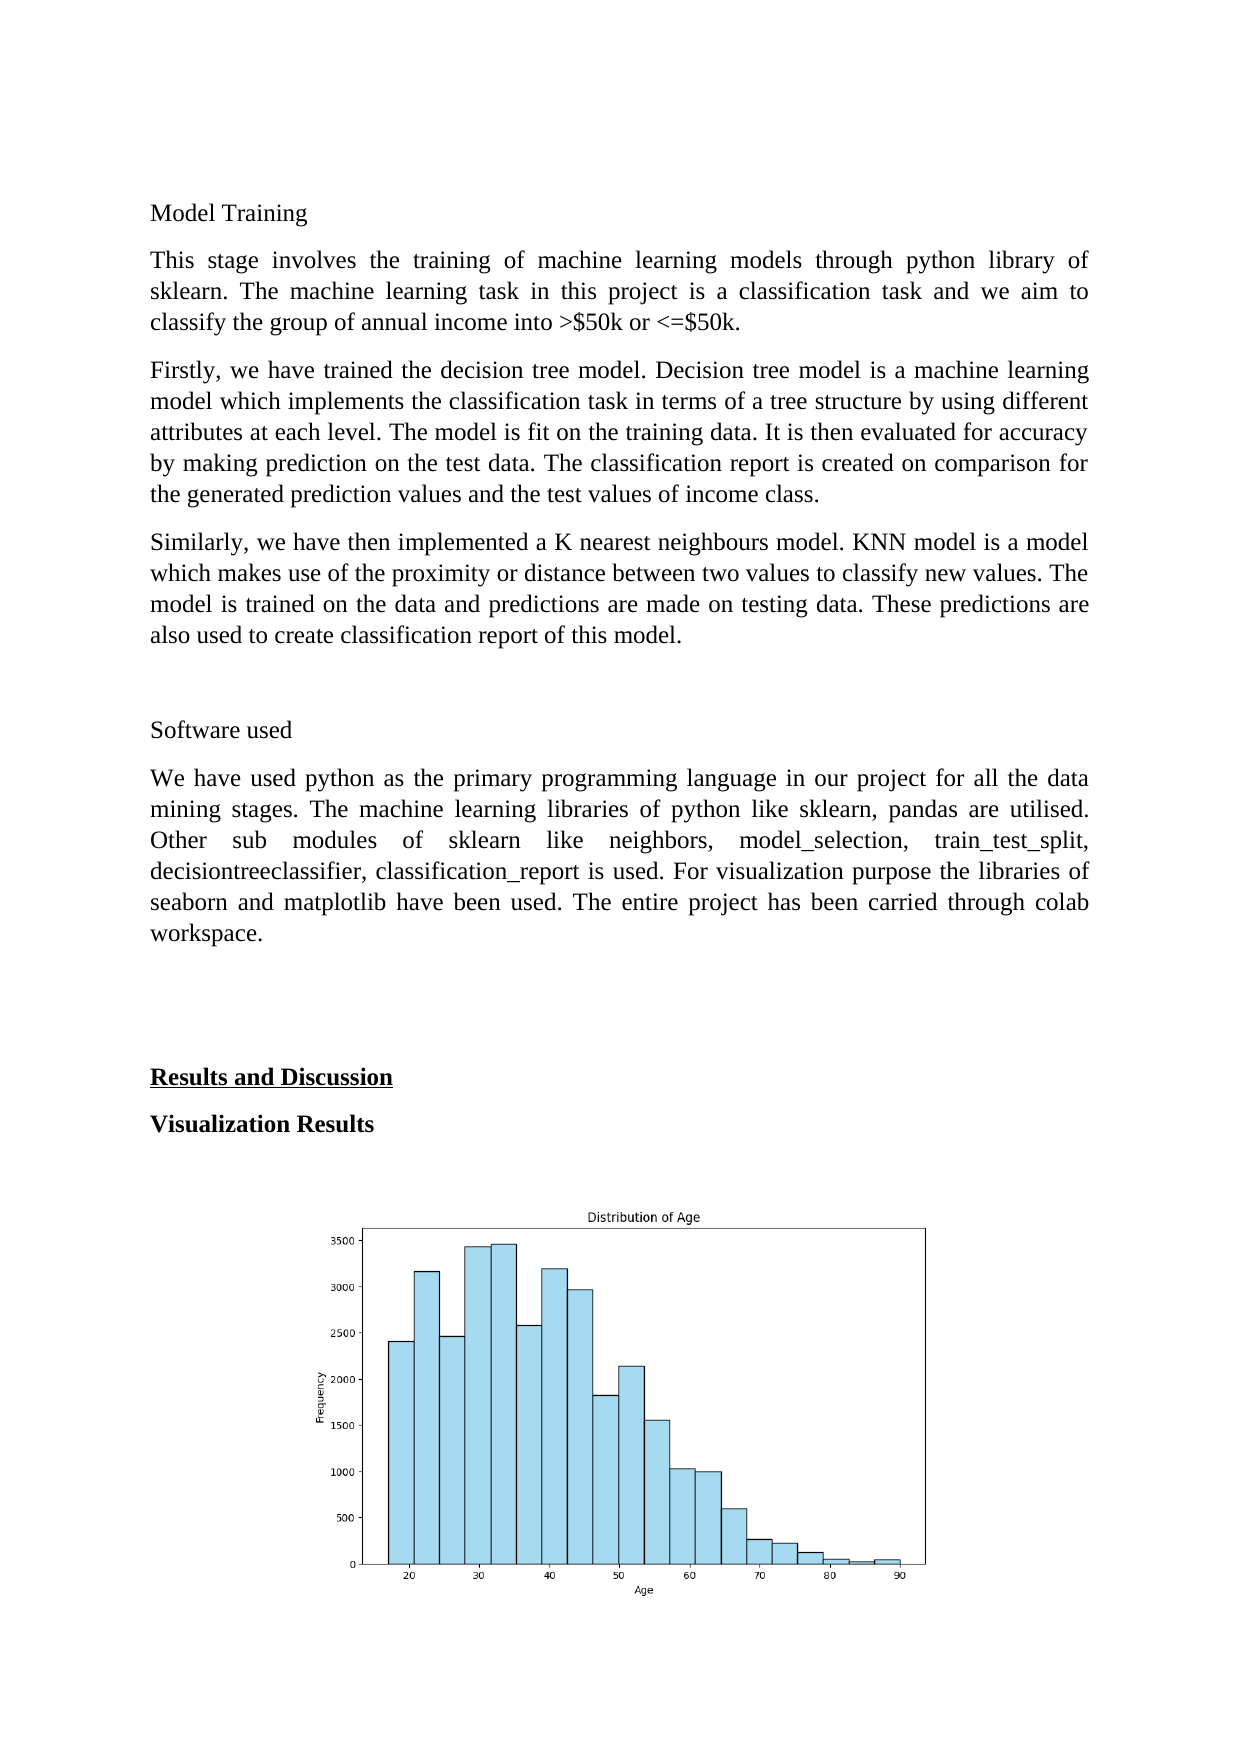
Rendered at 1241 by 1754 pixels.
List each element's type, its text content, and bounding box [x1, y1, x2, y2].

text Firstly, we have trained the decision tree model. Decision tree model is a machine learning model which implements the classification task in terms of a tree structure by using different attributes at each level. The model is fit on the training data. It is then evaluated for accuracy by making prediction on the test data. The classification report is created on comparison for the generated prediction values and the test values of income class. [150, 355, 1090, 508]
text Model Training [150, 198, 1090, 226]
picture [308, 1204, 932, 1602]
text Visualization Results [150, 1109, 1090, 1138]
text This stage involves the training of machine learning models through python library of sklearn. The machine learning task in this project is a classification task and we aim to classify the group of annual income into >$50k or <=$50k. [150, 245, 1090, 336]
text We have used python as the primary programming language in our project for all the data mining stages. The machine learning libraries of python like sklearn, pandas are utilised. Other sub modules of sklearn like neighbors, model_selection, train_test_split, decisiontreeclassifier, classification_report is used. For visualization purpose the libraries of seaborn and matplotlib have been used. The entire project has been carried through colab workspace. [150, 763, 1090, 947]
text Similarly, we have then implemented a K nearest neighbours model. KNN model is a model which makes use of the proximity or distance between two values to classify new values. The model is trained on the data and predictions are made on testing data. These predictions are also used to create classification report of this model. [150, 527, 1090, 649]
text Software used [150, 716, 1090, 744]
text Results and Discussion [150, 1062, 1090, 1090]
